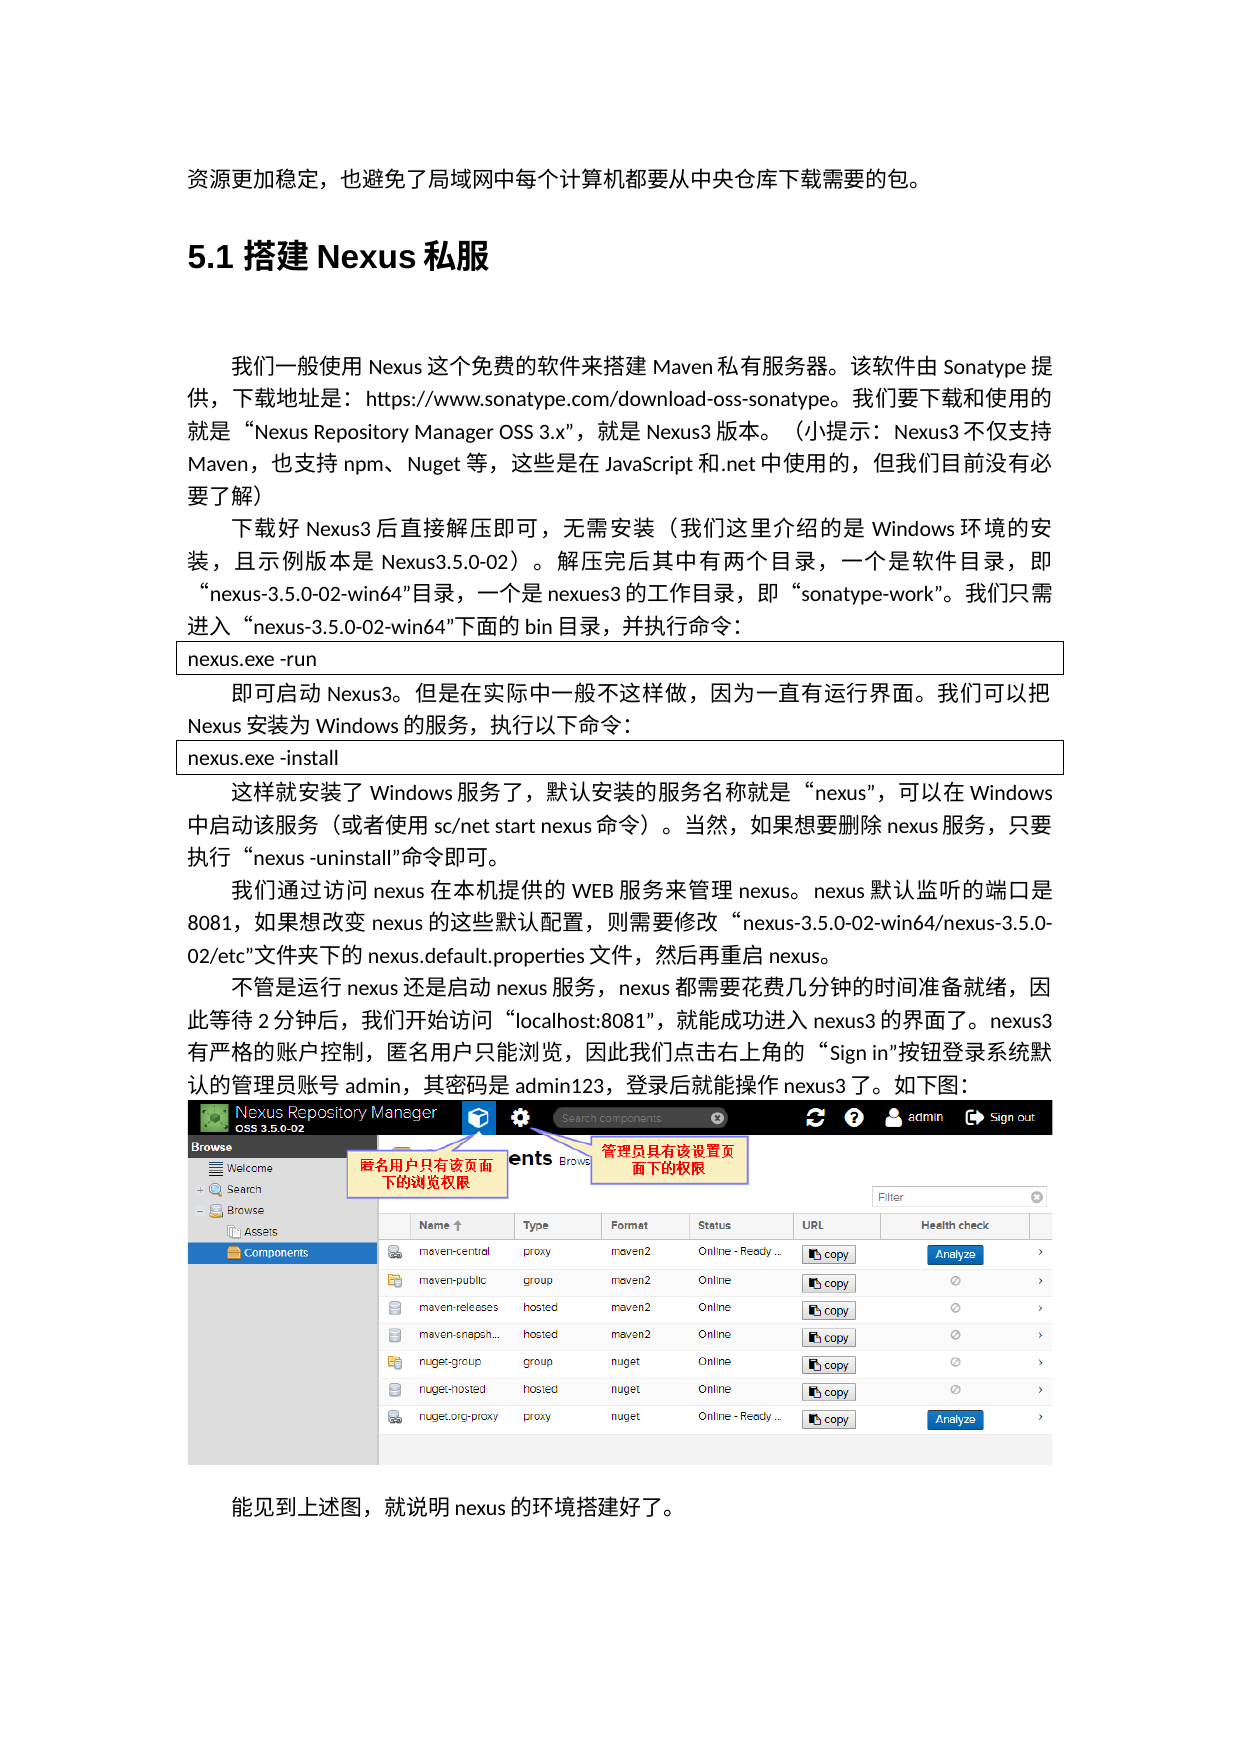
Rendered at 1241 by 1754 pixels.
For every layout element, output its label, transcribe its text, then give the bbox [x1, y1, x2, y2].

picture [187, 1100, 1053, 1465]
subtitle 5.1 搭建Nexus私服 [187, 222, 1053, 287]
text 这样就安装了Windows服务了，默认安装的服务名称就是“nexus”，可以在Windows中启动该服务（或者使用sc/net start nexus命令）。当然，如果想要删除nexus服务，只要执行“nexus -uninstall”命令即可。 [187, 775, 1053, 872]
table_header nexus.exe -run [177, 642, 1063, 674]
text 我们通过访问nexus在本机提供的WEB服务来管理nexus。nexus默认监听的端口是8081，如果想改变nexus的这些默认配置，则需要修改“nexus-3.5.0-02-win64/nexus-3.5.0-02/etc”文件夹下的nexus.default.properties文件，然后再重启nexus。 [187, 872, 1053, 970]
text 我们一般使用Nexus这个免费的软件来搭建Maven私有服务器。该软件由Sonatype提供，下载地址是：https://www.sonatype.com/download-oss-sonatype。我们要下载和使用的就是“Nexus Repository Manager OSS 3.x”，就是Nexus3版本。（小提示：Nexus3不仅支持Maven，也支持npm、Nuget等，这些是在JavaScript和.net中使用的，但我们目前没有必要了解） [187, 348, 1053, 511]
text 即可启动Nexus3。但是在实际中一般不这样做，因为一直有运行界面。我们可以把Nexus安装为Windows的服务，执行以下命令： [187, 675, 1053, 740]
text 能见到上述图，就说明nexus的环境搭建好了。 [187, 1490, 1053, 1522]
text 不管是运行nexus还是启动nexus服务，nexus都需要花费几分钟的时间准备就绪，因此等待2分钟后，我们开始访问“localhost:8081”，就能成功进入nexus3的界面了。nexus3有严格的账户控制，匿名用户只能浏览，因此我们点击右上角的“Sign in”按钮登录系统默认的管理员账号admin，其密码是admin123，登录后就能操作nexus3了。如下图： [187, 970, 1053, 1100]
text 下载好Nexus3后直接解压即可，无需安装（我们这里介绍的是Windows环境的安装，且示例版本是Nexus3.5.0-02）。解压完后其中有两个目录，一个是软件目录，即“nexus-3.5.0-02-win64”目录，一个是nexues3的工作目录，即“sonatype-work”。我们只需进入“nexus-3.5.0-02-win64”下面的bin目录，并执行命令： [187, 511, 1053, 641]
text 使用私服的好处是保证局域网中也能使用Maven构建项目，而且使用私服使局域网中资源更加稳定，也避免了局域网中每个计算机都要从中央仓库下载需要的包。 [187, 162, 1053, 194]
table_header nexus.exe -install [177, 741, 1063, 774]
